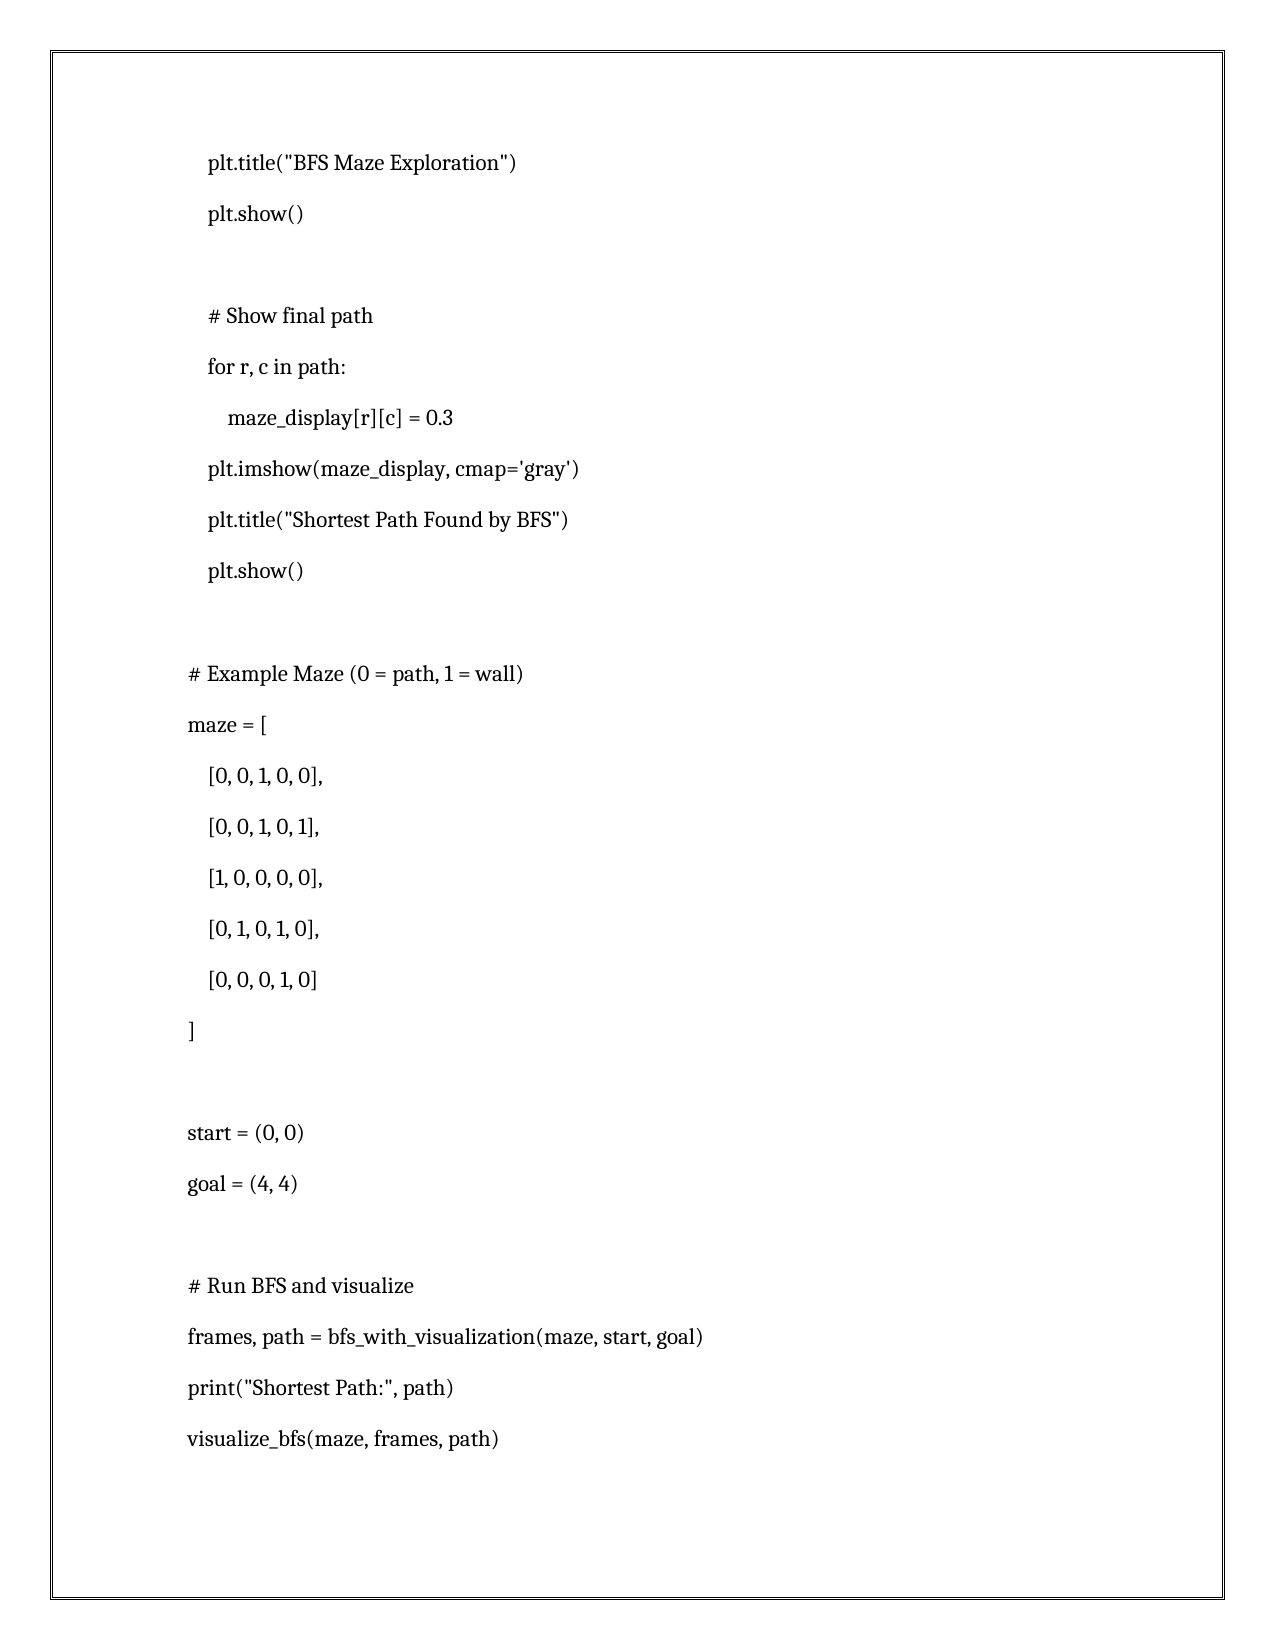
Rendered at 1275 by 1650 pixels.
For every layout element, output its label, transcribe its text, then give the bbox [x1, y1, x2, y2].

text ] [187, 1018, 1087, 1044]
text # Example Maze (0 = path, 1 = wall) [187, 660, 1087, 687]
text maze = [ [187, 711, 1087, 738]
text # Show final path [187, 303, 1087, 329]
text start = (0, 0) [187, 1120, 1087, 1146]
text frames, path = bfs_with_visualization(maze, start, goal) [187, 1324, 1087, 1350]
text [0, 0, 1, 0, 1], [187, 813, 1087, 840]
text [0, 0, 1, 0, 0], [187, 762, 1087, 789]
text plt.show() [187, 201, 1087, 227]
text # Run BFS and visualize [187, 1273, 1087, 1299]
text [0, 1, 0, 1, 0], [187, 916, 1087, 942]
text plt.title("Shortest Path Found by BFS") [187, 507, 1087, 534]
text for r, c in path: [187, 354, 1087, 381]
text plt.imshow(maze_display, cmap='gray') [187, 456, 1087, 483]
text plt.title("BFS Maze Exploration") [187, 150, 1087, 176]
text visualize_bfs(maze, frames, path) [187, 1426, 1087, 1452]
text goal = (4, 4) [187, 1171, 1087, 1197]
text print("Shortest Path:", path) [187, 1375, 1087, 1401]
text [0, 0, 0, 1, 0] [187, 967, 1087, 993]
text [1, 0, 0, 0, 0], [187, 864, 1087, 891]
text maze_display[r][c] = 0.3 [187, 405, 1087, 432]
text plt.show() [187, 558, 1087, 585]
